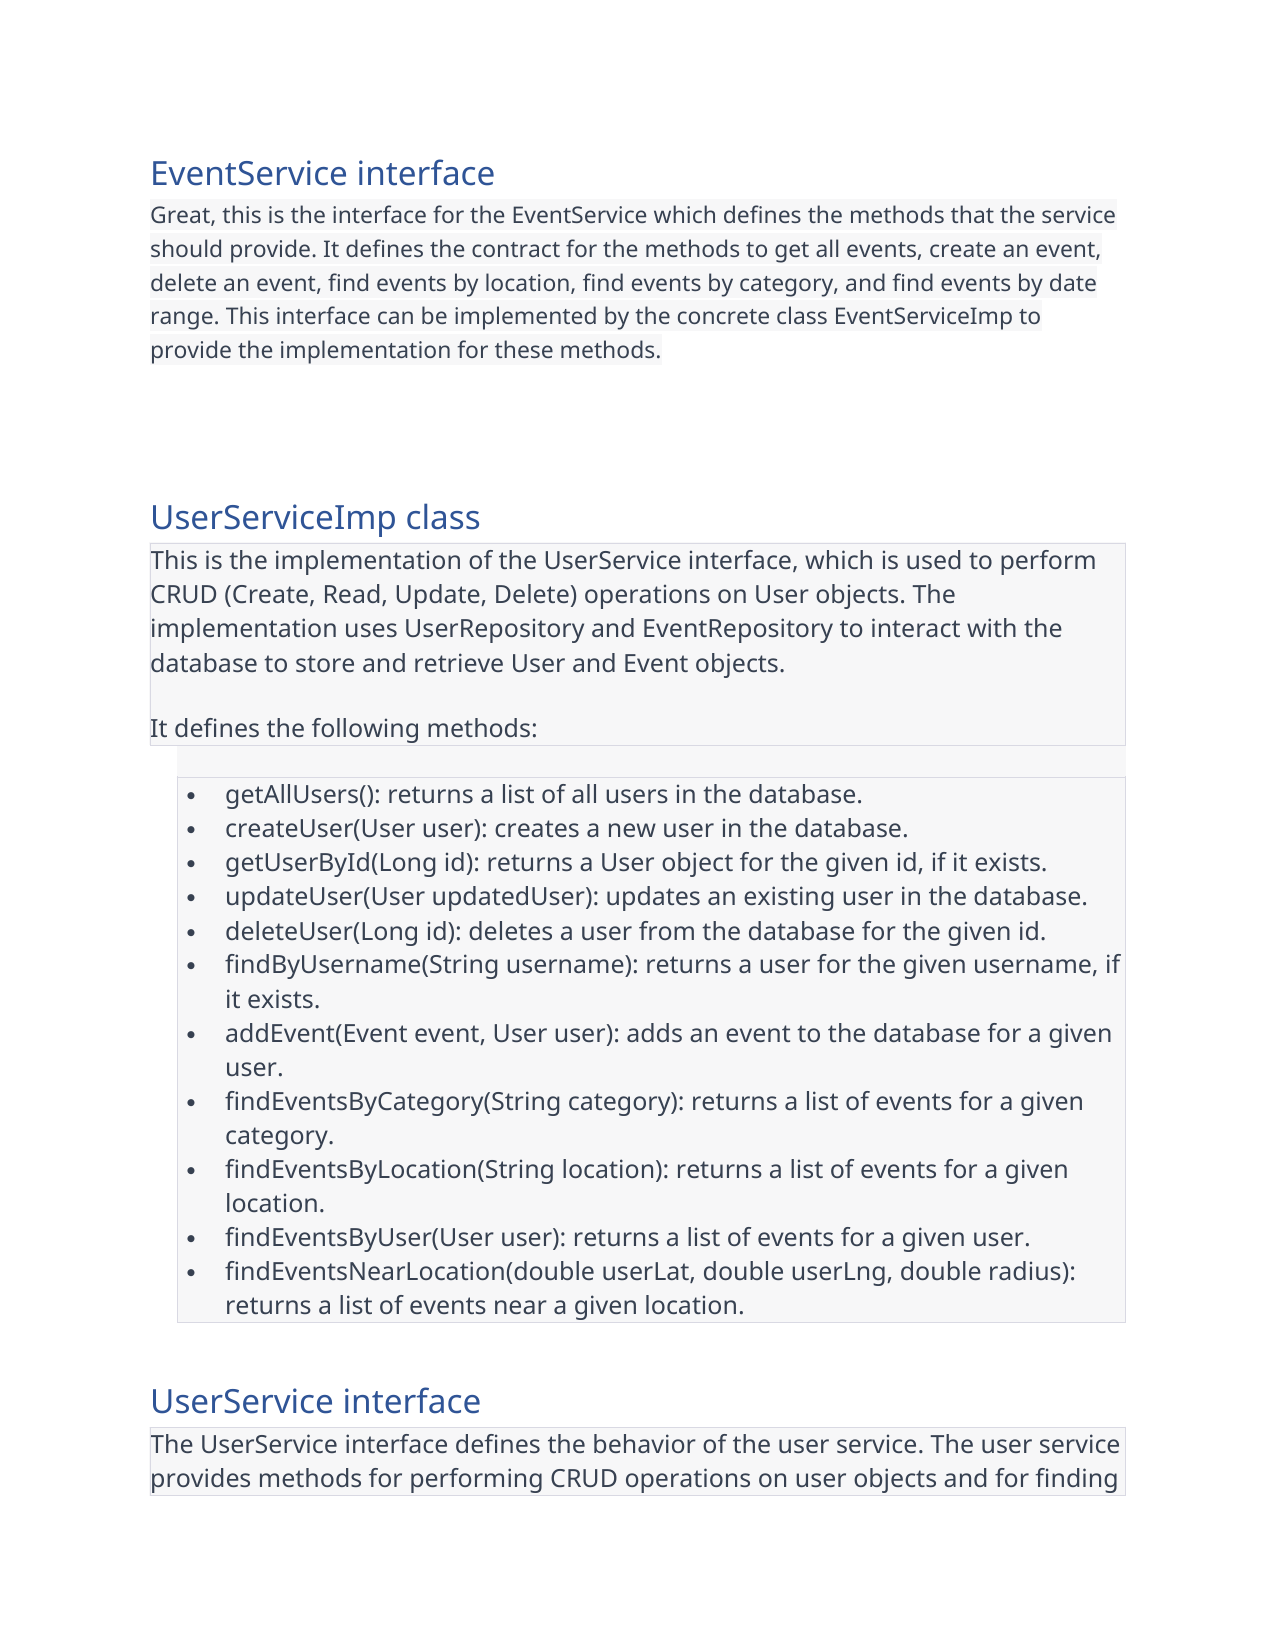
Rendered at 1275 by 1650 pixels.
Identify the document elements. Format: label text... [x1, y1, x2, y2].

subtitle UserService interface [150, 1378, 1125, 1423]
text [151, 1428, 1125, 1495]
list createUser(User user): creates a new user in the database. [178, 810, 1125, 844]
subtitle UserServiceImp class [150, 493, 1125, 539]
list findByUsername(String username): returns a user for the given username, if it exists. [178, 947, 1125, 1015]
list getAllUsers(): returns a list of all users in the database. [178, 778, 1125, 810]
list findEventsByLocation(String location): returns a list of events for a given location. [178, 1151, 1125, 1219]
text This is the implementation of the UserService interface, which is used to perform CRUD (Create, Read, Update, Delete) operations on User objects. The implementation uses UserRepository and EventRepository to interact with the database to store and retrieve User and Event objects. [151, 544, 1125, 679]
text It defines the following methods: [151, 710, 1125, 745]
list getUserById(Long id): returns a User object for the given id, if it exists. [178, 844, 1125, 878]
list deleteUser(Long id): deletes a user from the database for the given id. [178, 913, 1125, 947]
subtitle EventService interface [150, 150, 1125, 195]
list updateUser(User updatedUser): updates an existing user in the database. [178, 878, 1125, 913]
list addEvent(Event event, User user): adds an event to the database for a given user. [178, 1015, 1125, 1083]
list findEventsNearLocation(double userLat, double userLng, double radius): returns a list of events near a given location. [178, 1253, 1125, 1322]
list findEventsByCategory(String category): returns a list of events for a given category. [178, 1083, 1125, 1151]
list findEventsByUser(User user): returns a list of events for a given user. [178, 1219, 1125, 1253]
text Great, this is the interface for the EventService which defines the methods that the service should provide. It defines the contract for the methods to get all events, create an event, delete an event, find events by location, find events by category, and find events by date range. This interface can be implemented by the concrete class EventServiceImp to provide the implementation for these methods. [150, 199, 1125, 365]
